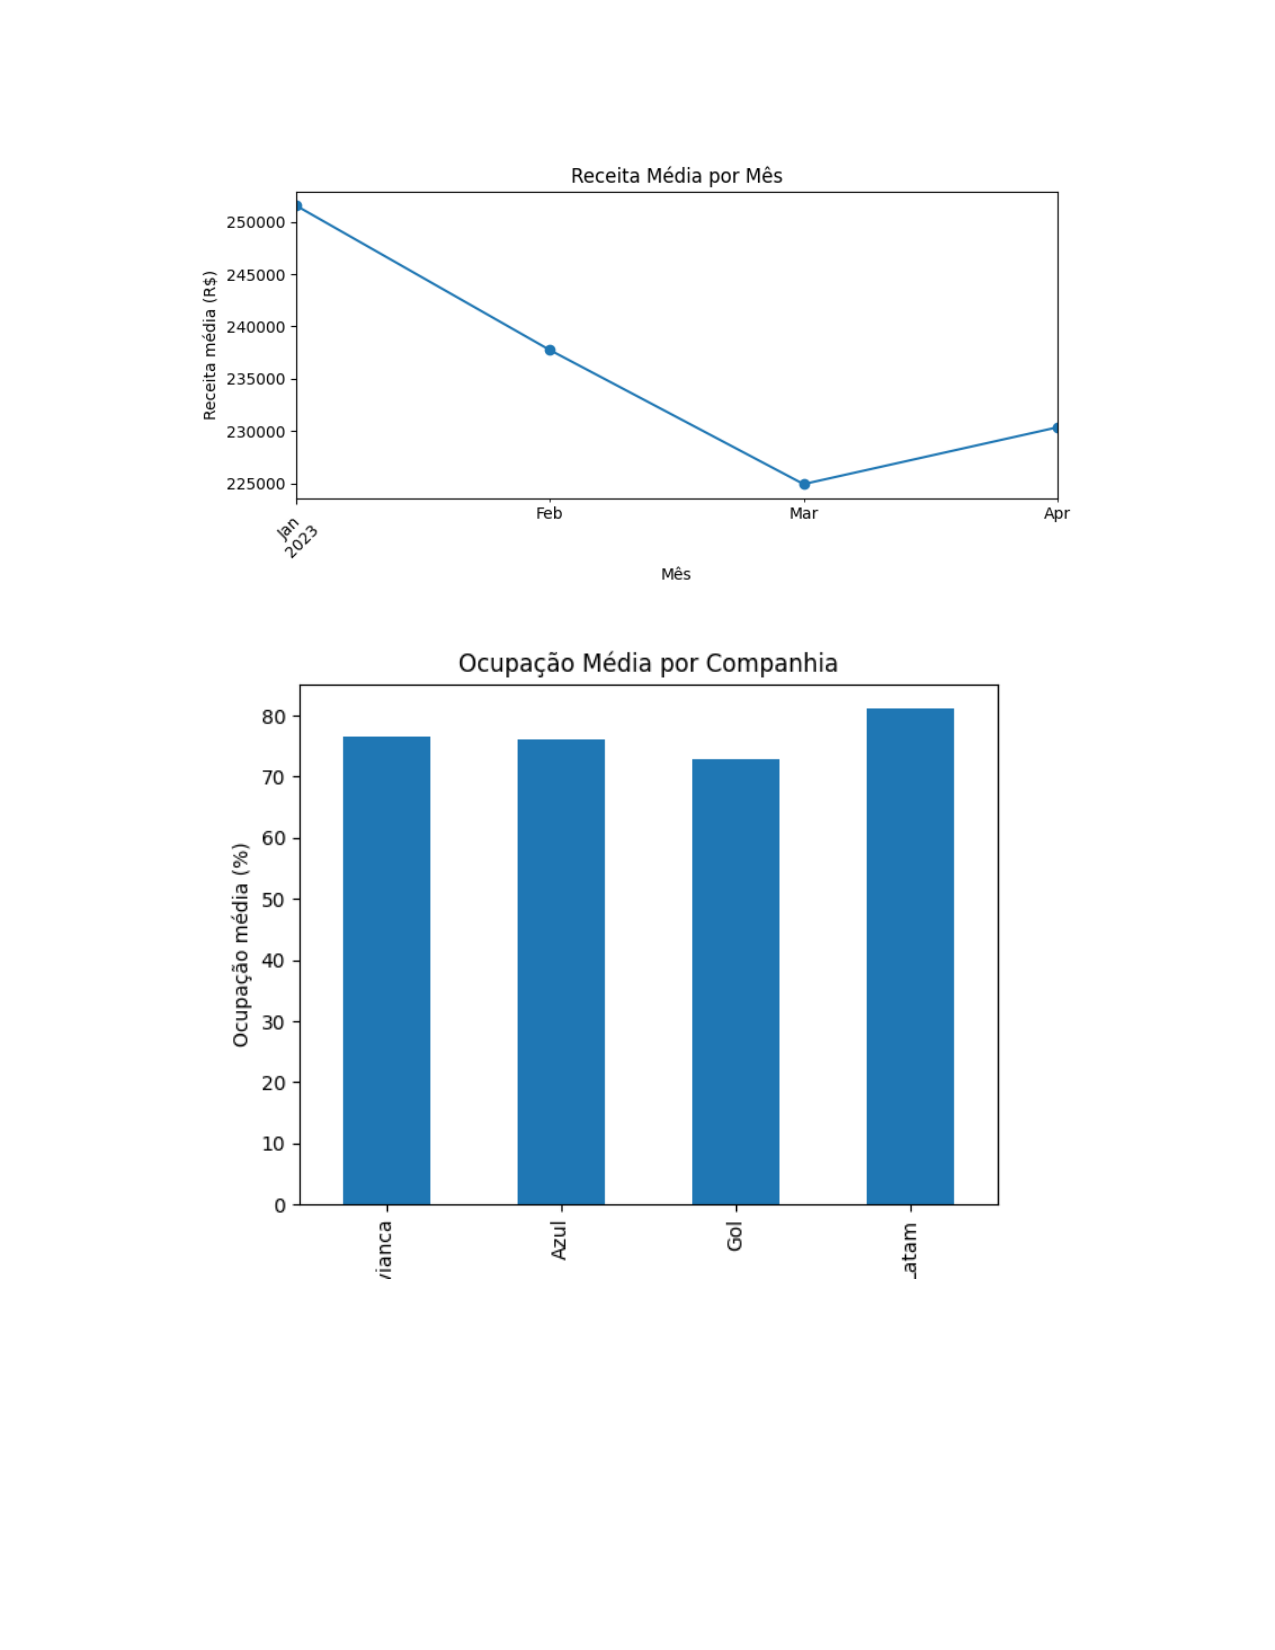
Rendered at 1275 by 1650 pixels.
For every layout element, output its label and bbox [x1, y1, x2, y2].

picture [187, 150, 1088, 600]
picture [187, 603, 1088, 1279]
